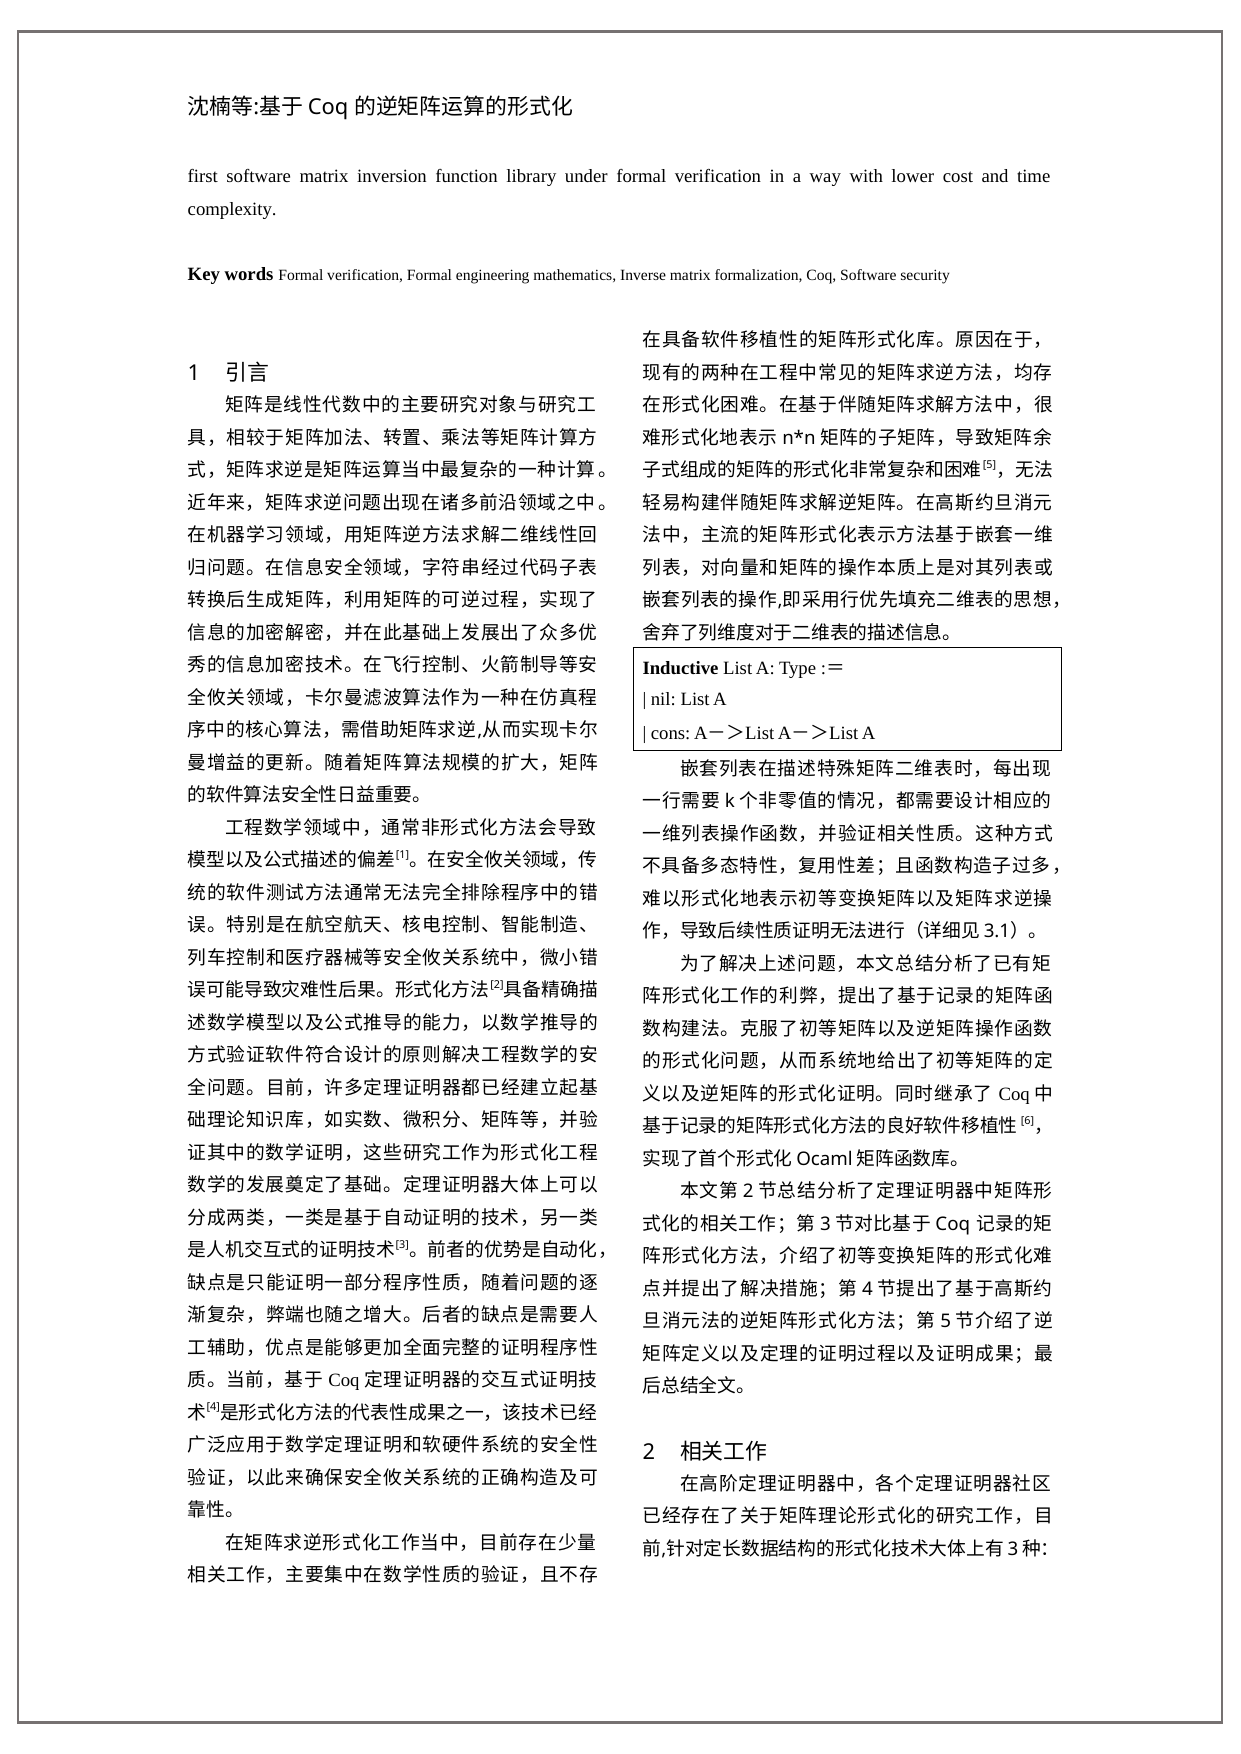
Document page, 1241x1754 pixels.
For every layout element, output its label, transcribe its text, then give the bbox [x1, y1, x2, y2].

text 矩阵是线性代数中的主要研究对象与研究工具，相较于矩阵加法、转置、乘法等矩阵计算方式，矩阵求逆是矩阵运算当中最复杂的一种计算。近年来，矩阵求逆问题出现在诸多前沿领域之中。在机器学习领域，用矩阵逆方法求解二维线性回归问题。在信息安全领域，字符串经过代码子表转换后生成矩阵，利用矩阵的可逆过程，实现了信息的加密解密，并在此基础上发展出了众多优秀的信息加密技术。在飞行控制、火箭制导等安全攸关领域，卡尔曼滤波算法作为一种在仿真程序中的核心算法，需借助矩阵求逆,从而实现卡尔曼增益的更新。随着矩阵算法规模的扩大，矩阵的软件算法安全性日益重要。 [187, 387, 598, 810]
text | cons: A－＞List A－＞List A [634, 712, 1061, 750]
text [187, 160, 1053, 225]
text Inductive List A: Type :＝ [634, 648, 1061, 683]
text 在高阶定理证明器中，各个定理证明器社区已经存在了关于矩阵理论形式化的研究工作，目前,针对定长数据结构的形式化技术大体上有3种： [642, 1466, 1053, 1563]
text Key words Formal verification, Formal engineering mathematics, Inverse matrix formalization, Coq, Software security [187, 257, 1053, 290]
text 工程数学领域中，通常非形式化方法会导致模型以及公式描述的偏差[1]。在安全攸关领域，传统的软件测试方法通常无法完全排除程序中的错误。特别是在航空航天、核电控制、智能制造、列车控制和医疗器械等安全攸关系统中，微小错误可能导致灾难性后果。形式化方法[2]具备精确描述数学模型以及公式推导的能力，以数学推导的方式验证软件符合设计的原则解决工程数学的安全问题。目前，许多定理证明器都已经建立起基础理论知识库，如实数、微积分、矩阵等，并验证其中的数学证明，这些研究工作为形式化工程数学的发展奠定了基础。定理证明器大体上可以分成两类，一类是基于自动证明的技术，另一类是人机交互式的证明技术[3]。前者的优势是自动化，缺点是只能证明一部分程序性质，随着问题的逐渐复杂，弊端也随之增大。后者的缺点是需要人工辅助，优点是能够更加全面完整的证明程序性质。当前，基于Coq定理证明器的交互式证明技术[4]是形式化方法的代表性成果之一，该技术已经广泛应用于数学定理证明和软硬件系统的安全性验证，以此来确保安全攸关系统的正确构造及可靠性。 [187, 810, 598, 1525]
text 本文第2节总结分析了定理证明器中矩阵形式化的相关工作；第3节对比基于Coq 记录的矩阵形式化方法，介绍了初等变换矩阵的形式化难点并提出了解决措施；第4节提出了基于高斯约旦消元法的逆矩阵形式化方法；第5节介绍了逆矩阵定义以及定理的证明过程以及证明成果；最后总结全文。 [642, 1173, 1053, 1401]
list 相关工作 [642, 1433, 1053, 1466]
list 引言 [187, 355, 598, 387]
text 为了解决上述问题，本文总结分析了已有矩阵形式化工作的利弊，提出了基于记录的矩阵函数构建法。克服了初等矩阵以及逆矩阵操作函数的形式化问题，从而系统地给出了初等矩阵的定义以及逆矩阵的形式化证明。同时继承了Coq中基于记录的矩阵形式化方法的良好软件移植性 [6]，实现了首个形式化Ocaml矩阵函数库。 [642, 946, 1053, 1173]
text | nil: List A [642, 683, 1053, 712]
text 嵌套列表在描述特殊矩阵二维表时，每出现一行需要k个非零值的情况，都需要设计相应的一维列表操作函数，并验证相关性质。这种方式不具备多态特性，复用性差；且函数构造子过多，难以形式化地表示初等变换矩阵以及矩阵求逆操作，导致后续性质证明无法进行（详细见3.1）。 [642, 751, 1053, 946]
text 在矩阵求逆形式化工作当中，目前存在少量相关工作，主要集中在数学性质的验证，且不存在具备软件移植性的矩阵形式化库。原因在于，现有的两种在工程中常见的矩阵求逆方法，均存在形式化困难。在基于伴随矩阵求解方法中，很难形式化地表示n*n矩阵的子矩阵，导致矩阵余子式组成的矩阵的形式化非常复杂和困难[5]，无法轻易构建伴随矩阵求解逆矩阵。在高斯约旦消元法中，主流的矩阵形式化表示方法基于嵌套一维列表，对向量和矩阵的操作本质上是对其列表或嵌套列表的操作,即采用行优先填充二维表的思想，舍弃了列维度对于二维表的描述信息。 [642, 322, 1053, 647]
